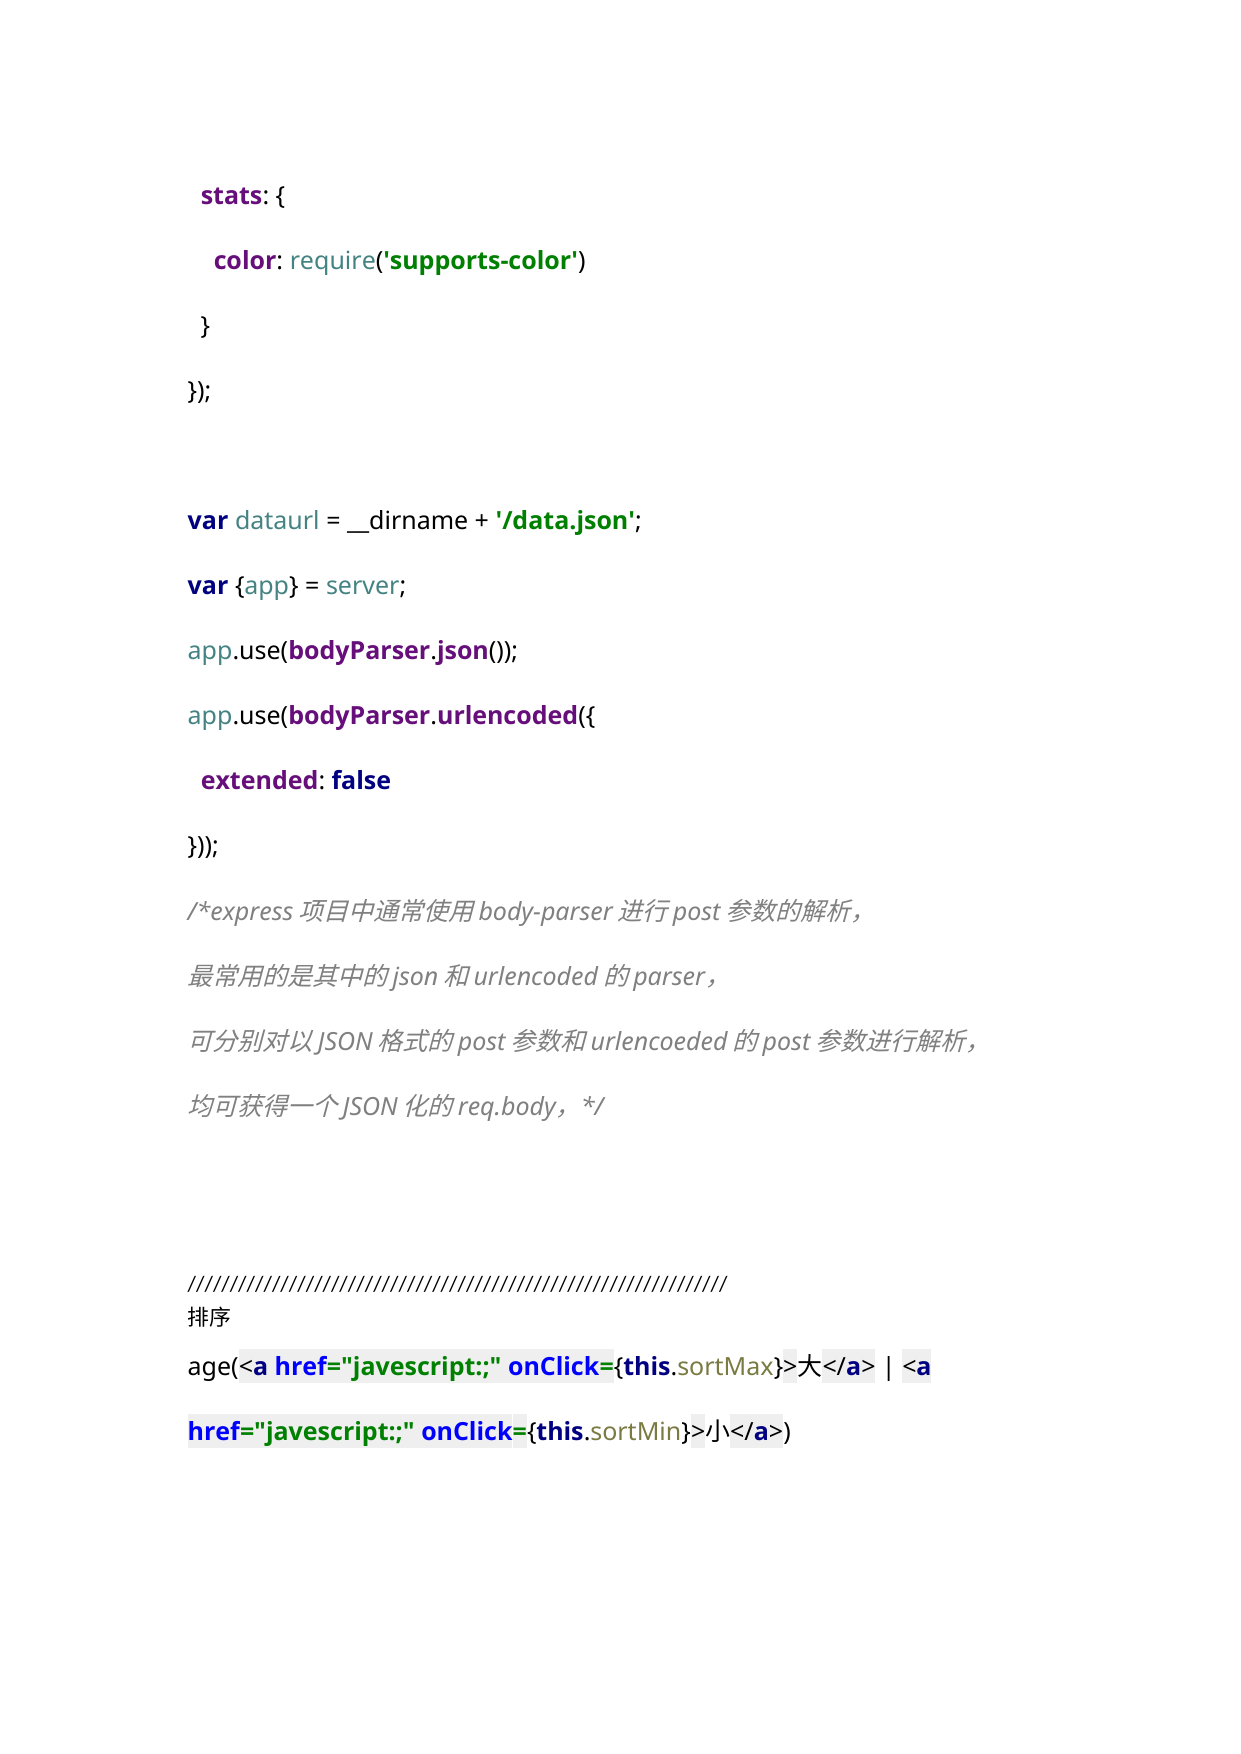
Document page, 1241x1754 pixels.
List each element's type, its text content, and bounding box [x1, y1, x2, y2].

text age(<a href="javescript:;" onClick={this.sortMax}>大</a> | <a href="javescript:;" onClick={this.sortMin}>小</a>) [187, 1332, 1053, 1462]
text //////////////////////////////////////////////////////////////// [187, 1267, 1053, 1299]
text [187, 162, 1053, 1137]
text 排序 [187, 1299, 1053, 1332]
